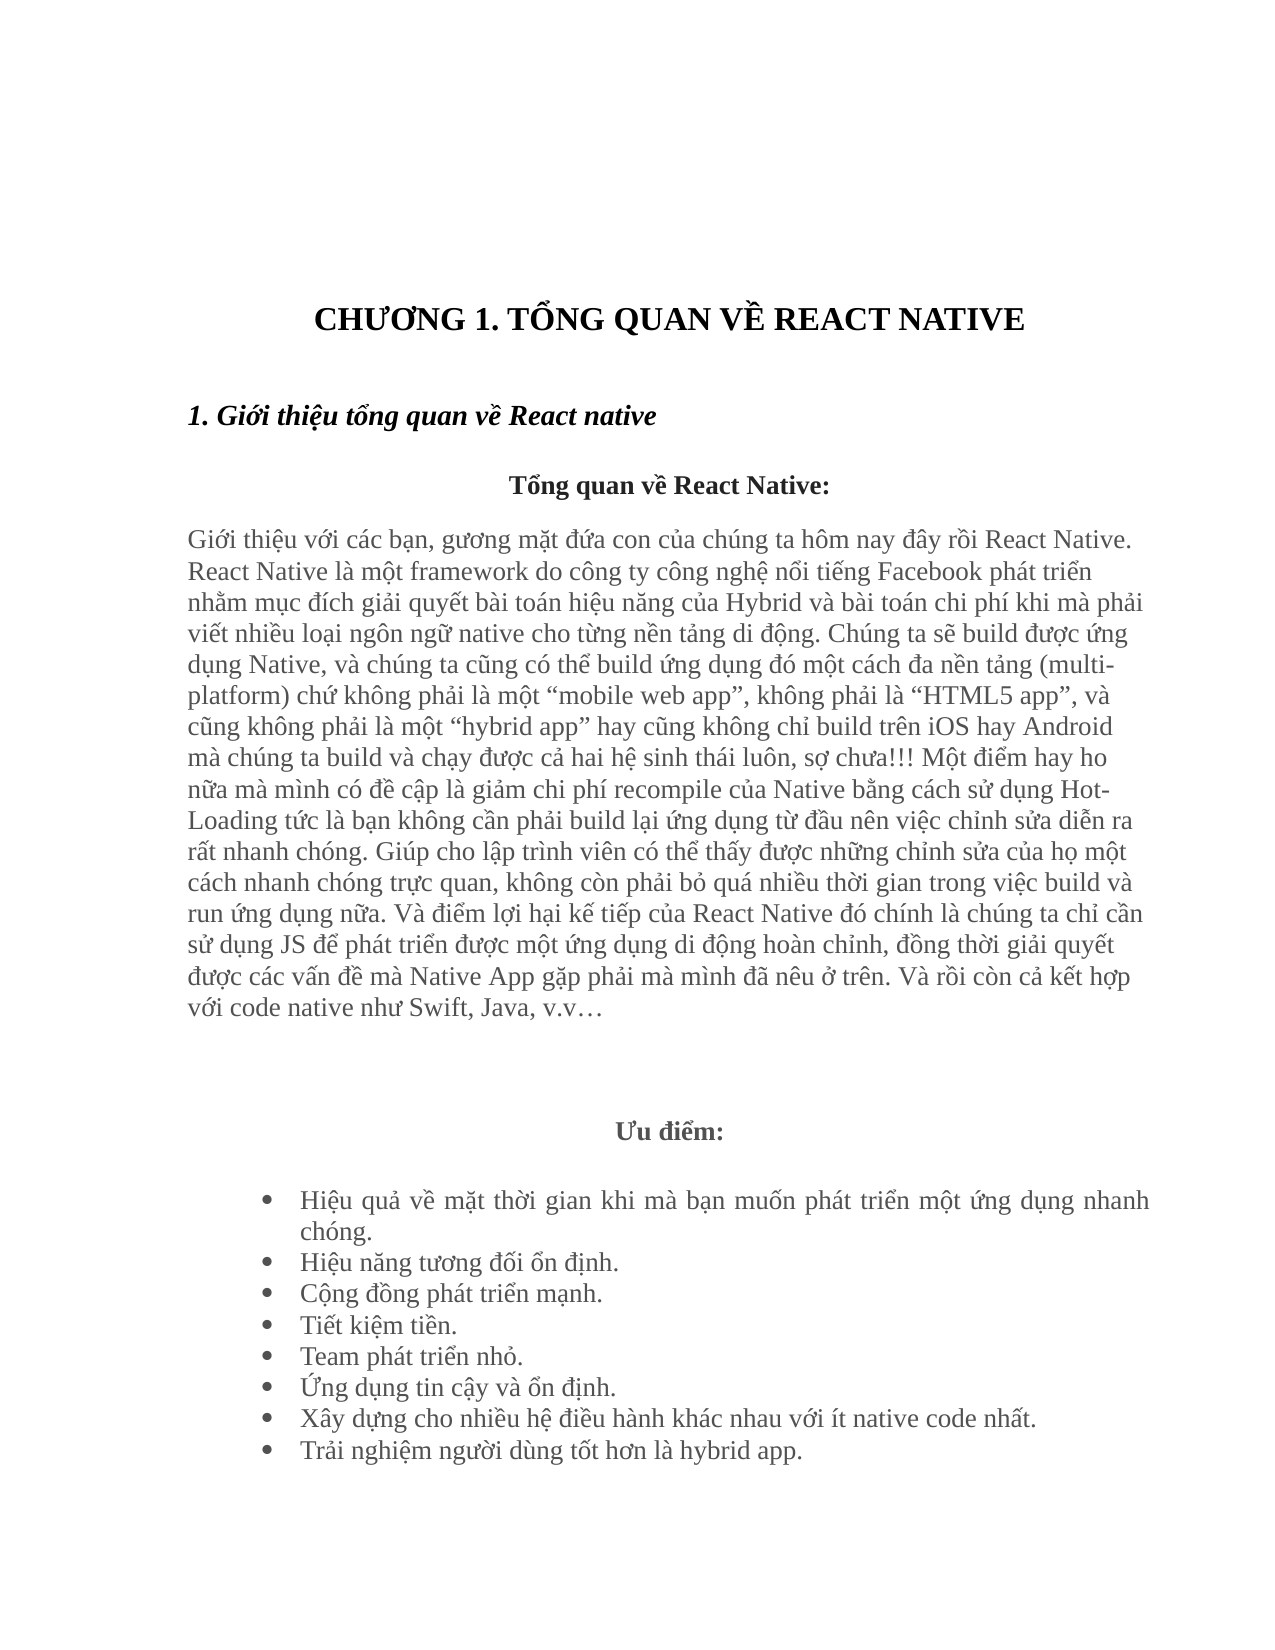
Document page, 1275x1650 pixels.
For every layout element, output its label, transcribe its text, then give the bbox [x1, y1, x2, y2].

subtitle Tổng quan về React Native: [187, 469, 1152, 500]
list Ứng dụng tin cậy và ổn định. [262, 1371, 1152, 1403]
list Trải nghiệm người dùng tốt hơn là hybrid app. [262, 1434, 1152, 1465]
list Xây dựng cho nhiều hệ điều hành khác nhau với ít native code nhất. [262, 1403, 1152, 1434]
list Tiết kiệm tiền. [262, 1309, 1152, 1340]
subtitle 1. Giới thiệu tổng quan về React native [187, 398, 1152, 431]
text Giới thiệu với các bạn, gương mặt đứa con của chúng ta hôm nay đây rồi React Native. React Native là một framework do công ty công nghệ nổi tiếng Facebook phát triển nhằm mục đích giải quyết bài toán hiệu năng của Hybrid và bài toán chi phí khi mà phải viết nhiều loại ngôn ngữ native cho từng nền tảng di động. Chúng ta sẽ build được ứng dụng Native, và chúng ta cũng có thể build ứng dụng đó một cách đa nền tảng (multi-platform) chứ không phải là một “mobile web app”, không phải là “HTML5 app”, và cũng không phải là một “hybrid app” hay cũng không chỉ build trên iOS hay Android mà chúng ta build và chạy được cả hai hệ sinh thái luôn, sợ chưa!!! Một điểm hay ho nữa mà mình có đề cập là giảm chi phí recompile của Native bằng cách sử dụng Hot-Loading tức là bạn không cần phải build lại ứng dụng từ đầu nên việc chỉnh sửa diễn ra rất nhanh chóng. Giúp cho lập trình viên có thể thấy được những chỉnh sửa của họ một cách nhanh chóng trực quan, không còn phải bỏ quá nhiều thời gian trong việc build và run ứng dụng nữa. Và điểm lợi hại kế tiếp của React Native đó chính là chúng ta chỉ cần sử dụng JS để phát triển được một ứng dụng di động hoàn chỉnh, đồng thời giải quyết được các vấn đề mà Native App gặp phải mà mình đã nêu ở trên. Và rồi còn cả kết hợp với code native như Swift, Java, v.v… [187, 523, 1152, 1022]
subtitle CHƯƠNG 1. TỔNG QUAN VỀ REACT NATIVE [187, 299, 1152, 338]
text Ưu điểm: [187, 1115, 1152, 1146]
list Team phát triển nhỏ. [262, 1340, 1152, 1371]
list Hiệu quả về mặt thời gian khi mà bạn muốn phát triển một ứng dụng nhanh chóng. [262, 1184, 1152, 1246]
list Hiệu năng tương đối ổn định. [262, 1246, 1152, 1278]
list Cộng đồng phát triển mạnh. [262, 1278, 1152, 1309]
